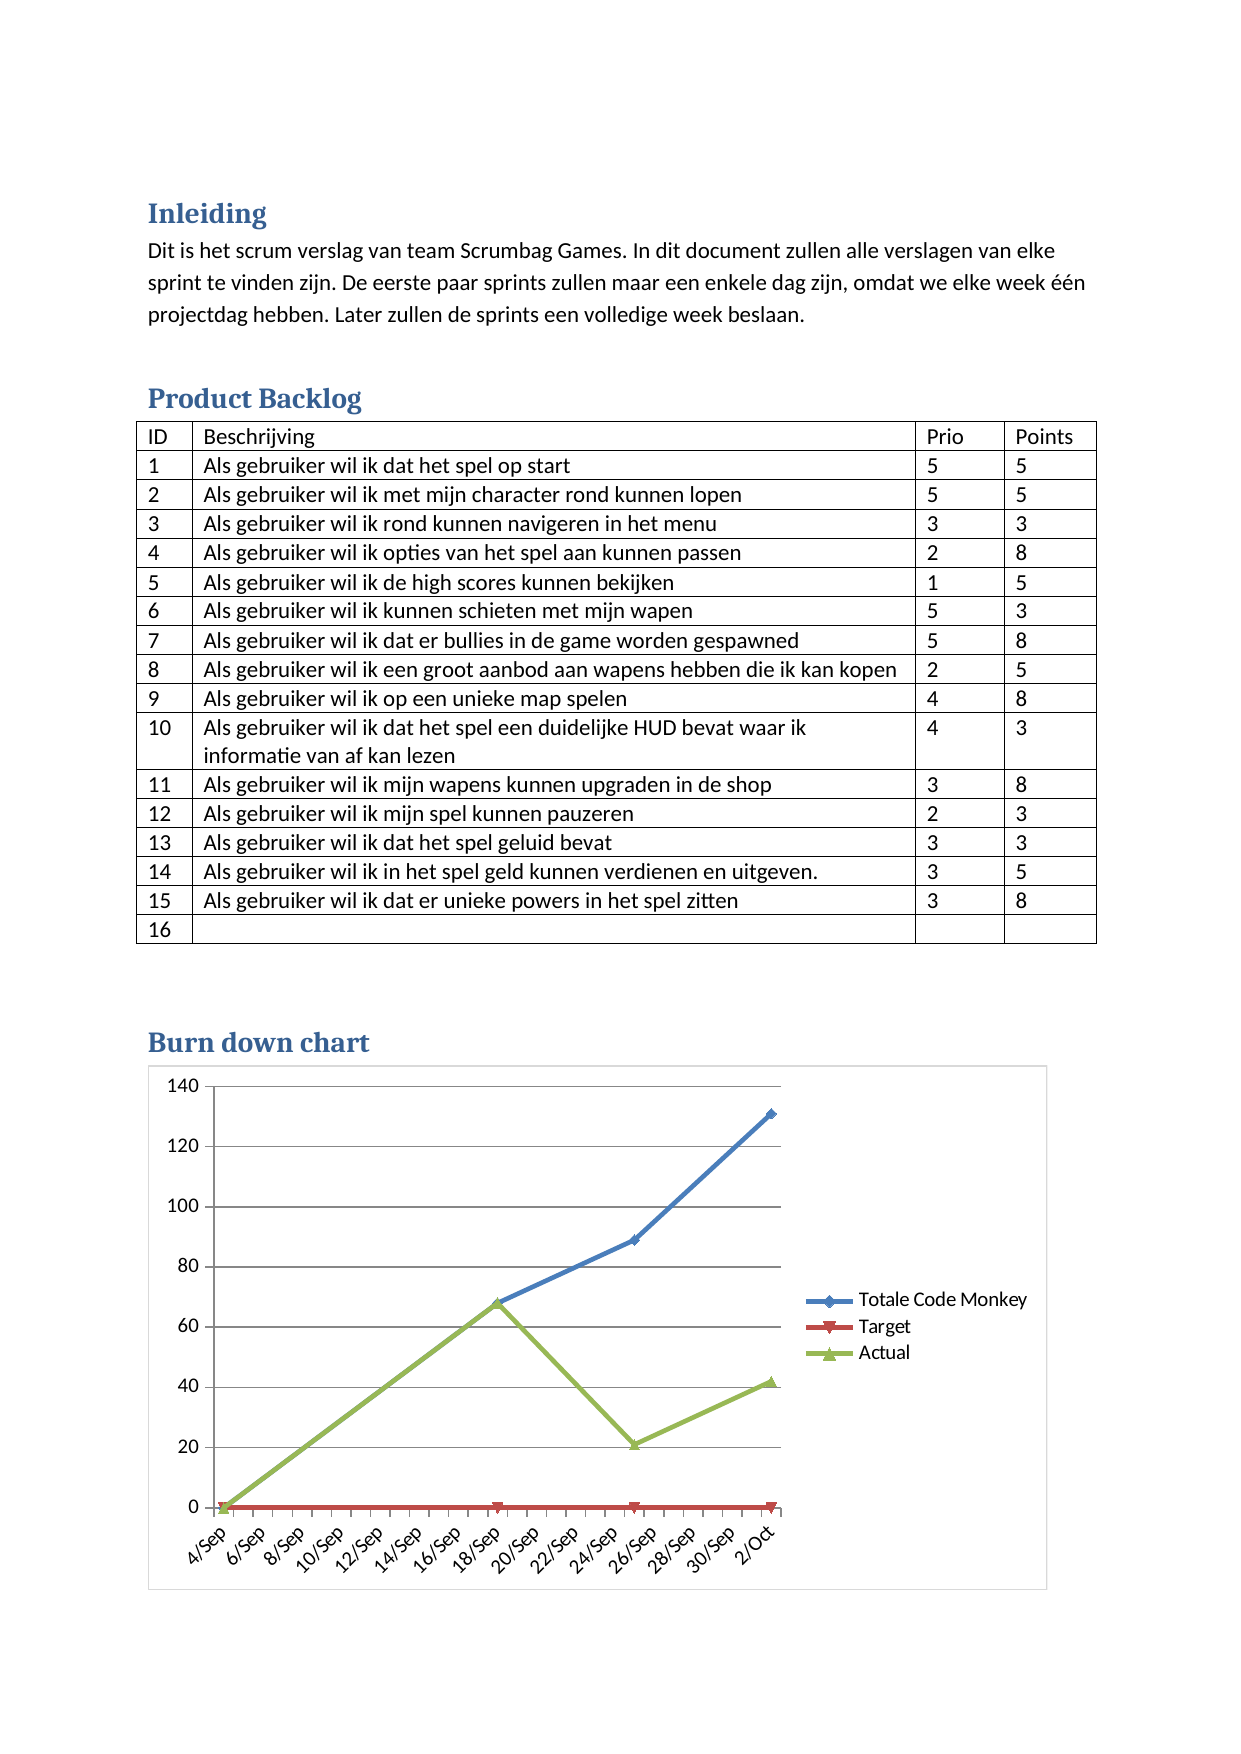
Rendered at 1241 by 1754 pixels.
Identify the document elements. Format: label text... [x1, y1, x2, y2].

table_cell Als gebruiker wil ik dat er bullies in de game worden gespawned [193, 626, 915, 654]
table_cell 3 [1005, 828, 1096, 856]
table_cell Als gebruiker wil ik de high scores kunnen bekijken [193, 568, 915, 596]
table_cell Als gebruiker wil ik rond kunnen navigeren in het menu [193, 510, 915, 537]
table_cell 1 [137, 451, 192, 479]
table_cell 5 [916, 451, 1004, 479]
table_cell Als gebruiker wil ik dat het spel geluid bevat [193, 828, 915, 856]
table_cell 5 [1005, 480, 1096, 508]
table_cell 3 [916, 857, 1004, 885]
table_cell 3 [916, 828, 1004, 856]
table_cell 4 [137, 539, 192, 567]
table_cell 8 [1005, 684, 1096, 712]
table_cell Als gebruiker wil ik mijn wapens kunnen upgraden in de shop [193, 770, 915, 798]
table_header ID [137, 422, 192, 450]
table_cell 2 [916, 655, 1004, 683]
table_cell 8 [1005, 886, 1096, 914]
table_cell 14 [137, 857, 192, 885]
table_cell 3 [1005, 510, 1096, 537]
table_header Points [1005, 422, 1096, 450]
table_cell [193, 915, 915, 943]
subtitle Inleiding [148, 198, 1093, 231]
table_cell 3 [1005, 713, 1096, 769]
table_cell 11 [137, 770, 192, 798]
table_cell 15 [137, 886, 192, 914]
table_cell 3 [916, 770, 1004, 798]
table_cell 2 [916, 799, 1004, 827]
table_cell Als gebruiker wil ik dat er unieke powers in het spel zitten [193, 886, 915, 914]
table_cell 3 [916, 886, 1004, 914]
table_cell 9 [137, 684, 192, 712]
table_cell Als gebruiker wil ik opties van het spel aan kunnen passen [193, 539, 915, 567]
table_cell [916, 915, 1004, 943]
table_cell 5 [916, 626, 1004, 654]
table_cell 7 [137, 626, 192, 654]
table_cell 3 [916, 510, 1004, 537]
table_cell Als gebruiker wil ik mijn spel kunnen pauzeren [193, 799, 915, 827]
table_cell 4 [916, 713, 1004, 769]
table_cell 3 [1005, 799, 1096, 827]
subtitle Burn down chart [148, 1027, 1093, 1060]
table_cell 5 [1005, 568, 1096, 596]
table_cell 5 [1005, 451, 1096, 479]
table_cell 3 [137, 510, 192, 537]
table_cell 8 [1005, 770, 1096, 798]
table_cell 5 [1005, 857, 1096, 885]
table_cell Als gebruiker wil ik kunnen schieten met mijn wapen [193, 597, 915, 625]
table_header Beschrijving [193, 422, 915, 450]
table_cell 13 [137, 828, 192, 856]
table_cell 8 [1005, 539, 1096, 567]
table_cell [1005, 915, 1096, 943]
table_cell 2 [137, 480, 192, 508]
table_cell 8 [137, 655, 192, 683]
table_cell 2 [916, 539, 1004, 567]
table_cell 8 [1005, 626, 1096, 654]
table_cell Als gebruiker wil ik in het spel geld kunnen verdienen en uitgeven. [193, 857, 915, 885]
text Dit is het scrum verslag van team Scrumbag Games. In dit document zullen alle verslagen van elke sprint te vinden zijn. De eerste paar sprints zullen maar een enkele dag zijn, omdat we elke week één projectdag hebben. Later zullen de sprints een volledige week beslaan. [148, 236, 1093, 328]
table_cell 1 [916, 568, 1004, 596]
table_cell 6 [137, 597, 192, 625]
table_cell 5 [1005, 655, 1096, 683]
table_cell Als gebruiker wil ik met mijn character rond kunnen lopen [193, 480, 915, 508]
table_cell Als gebruiker wil ik dat het spel een duidelijke HUD bevat waar ik informatie van af kan lezen [193, 713, 915, 769]
table_cell Als gebruiker wil ik op een unieke map spelen [193, 684, 915, 712]
table_cell 16 [137, 915, 192, 943]
table_cell 4 [916, 684, 1004, 712]
table_cell 5 [137, 568, 192, 596]
subtitle Product Backlog [148, 383, 1093, 416]
table_cell Als gebruiker wil ik een groot aanbod aan wapens hebben die ik kan kopen [193, 655, 915, 683]
table_header Prio [916, 422, 1004, 450]
table_cell 5 [916, 597, 1004, 625]
table_cell 10 [137, 713, 192, 769]
table_cell 12 [137, 799, 192, 827]
table_cell Als gebruiker wil ik dat het spel op start [193, 451, 915, 479]
table_cell 5 [916, 480, 1004, 508]
table_cell 3 [1005, 597, 1096, 625]
